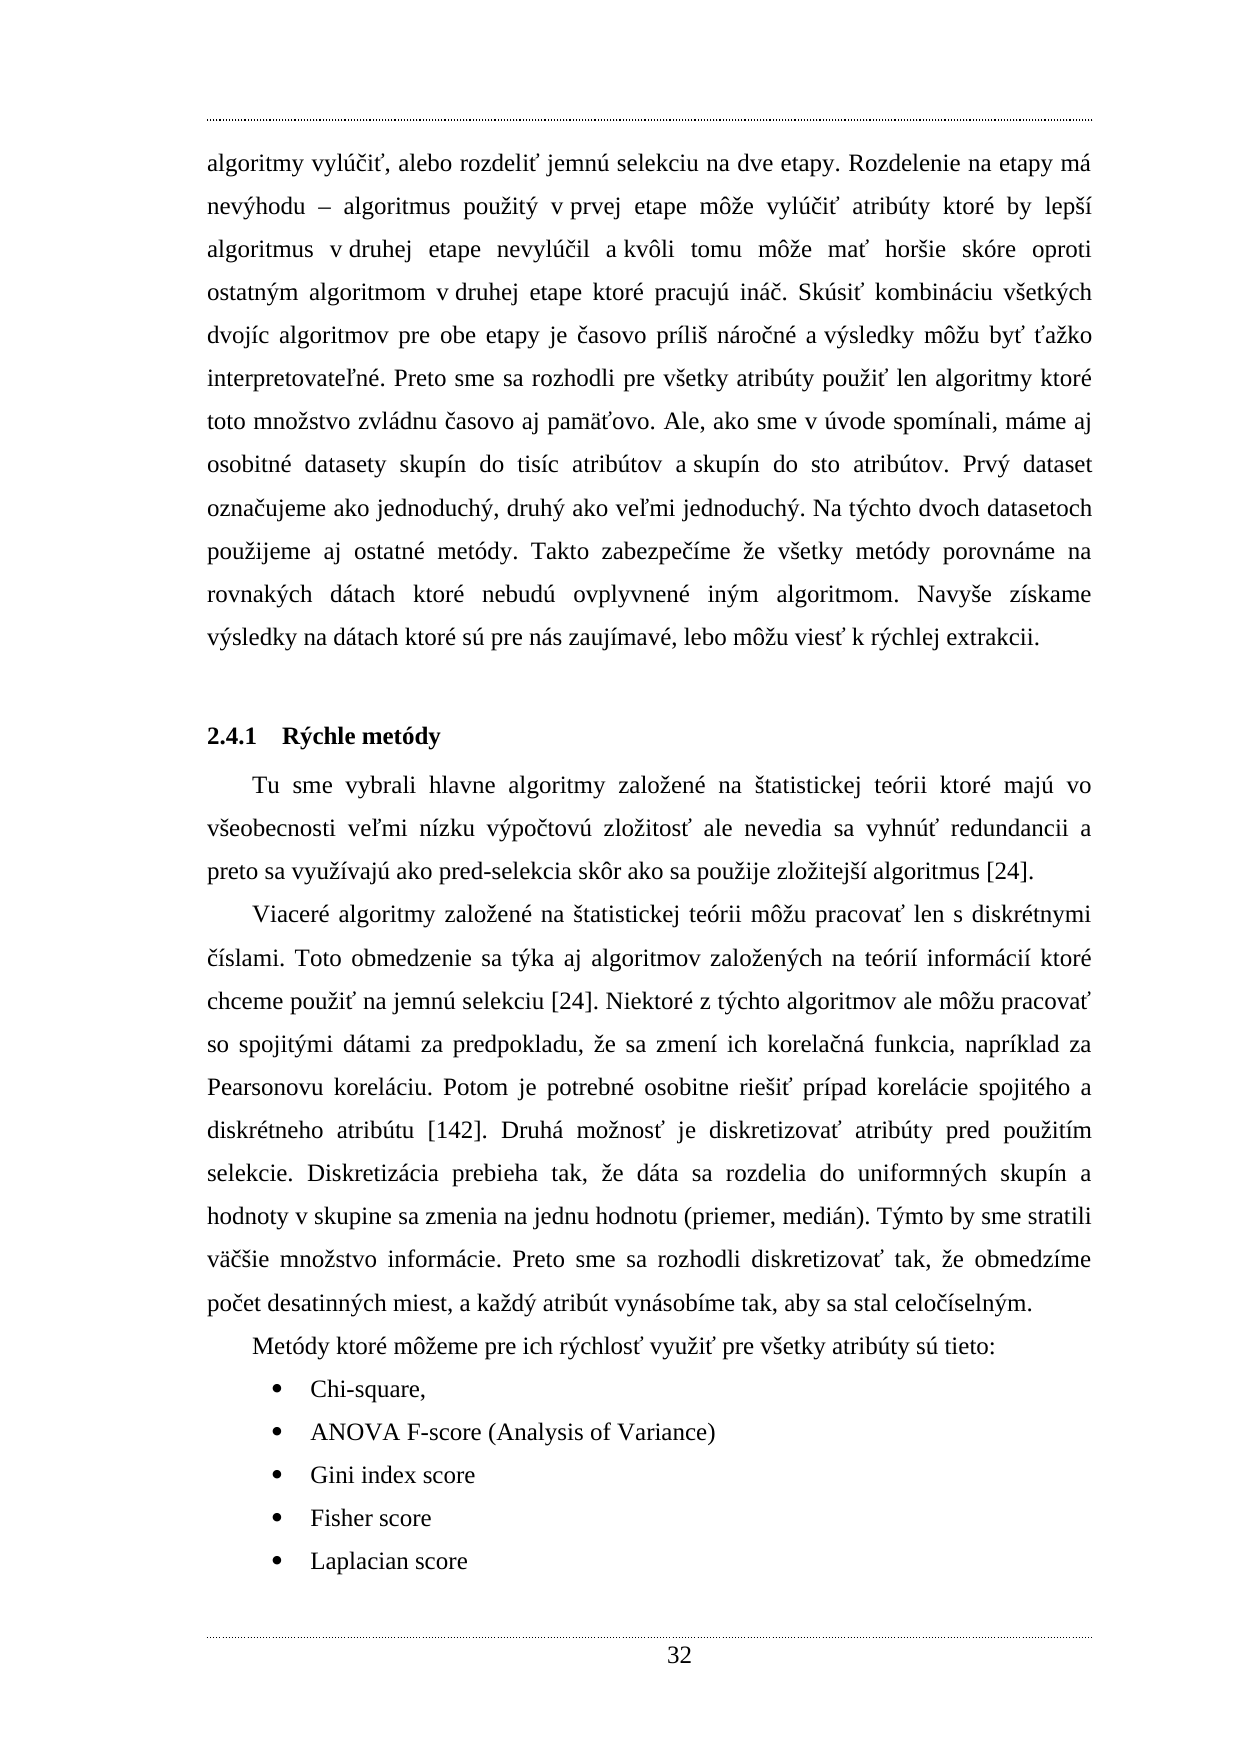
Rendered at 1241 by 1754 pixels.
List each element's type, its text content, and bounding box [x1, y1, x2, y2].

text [207, 148, 1092, 651]
list Fisher score [273, 1503, 1092, 1532]
list Laplacian score [273, 1546, 1092, 1575]
text Metódy ktoré môžeme pre ich rýchlosť využiť pre všetky atribúty sú tieto: [207, 1331, 1092, 1359]
text Rýchle metódy [207, 721, 1092, 749]
list ANOVA F-score (Analysis of Variance) [273, 1417, 1092, 1446]
text Tu sme vybrali hlavne algoritmy založené na štatistickej teórii ktoré majú vo všeobecnosti veľmi nízku výpočtovú zložitosť ale nevedia sa vyhnúť redundancii a preto sa využívajú ako pred-selekcia skôr ako sa použije zložitejší algoritmus [24]. [207, 770, 1092, 885]
list Gini index score [273, 1460, 1092, 1489]
text Viaceré algoritmy založené na štatistickej teórii môžu pracovať len s diskrétnymi číslami. Toto obmedzenie sa týka aj algoritmov založených na teórií informácií ktoré chceme použiť na jemnú selekciu [24]. Niektoré z týchto algoritmov ale môžu pracovať so spojitými dátami za predpokladu, že sa zmení ich korelačná funkcia, napríklad za Pearsonovu koreláciu. Potom je potrebné osobitne riešiť prípad korelácie spojitého a diskrétneho atribútu [142]. Druhá možnosť je diskretizovať atribúty pred použitím selekcie. Diskretizácia prebieha tak, že dáta sa rozdelia do uniformných skupín a hodnoty v skupine sa zmenia na jednu hodnotu (priemer, medián). Týmto by sme stratili väčšie množstvo informácie. Preto sme sa rozhodli diskretizovať tak, že obmedzíme počet desatinných miest, a každý atribút vynásobíme tak, aby sa stal celočíselným. [207, 899, 1092, 1316]
list Chi-square, [273, 1374, 1092, 1403]
